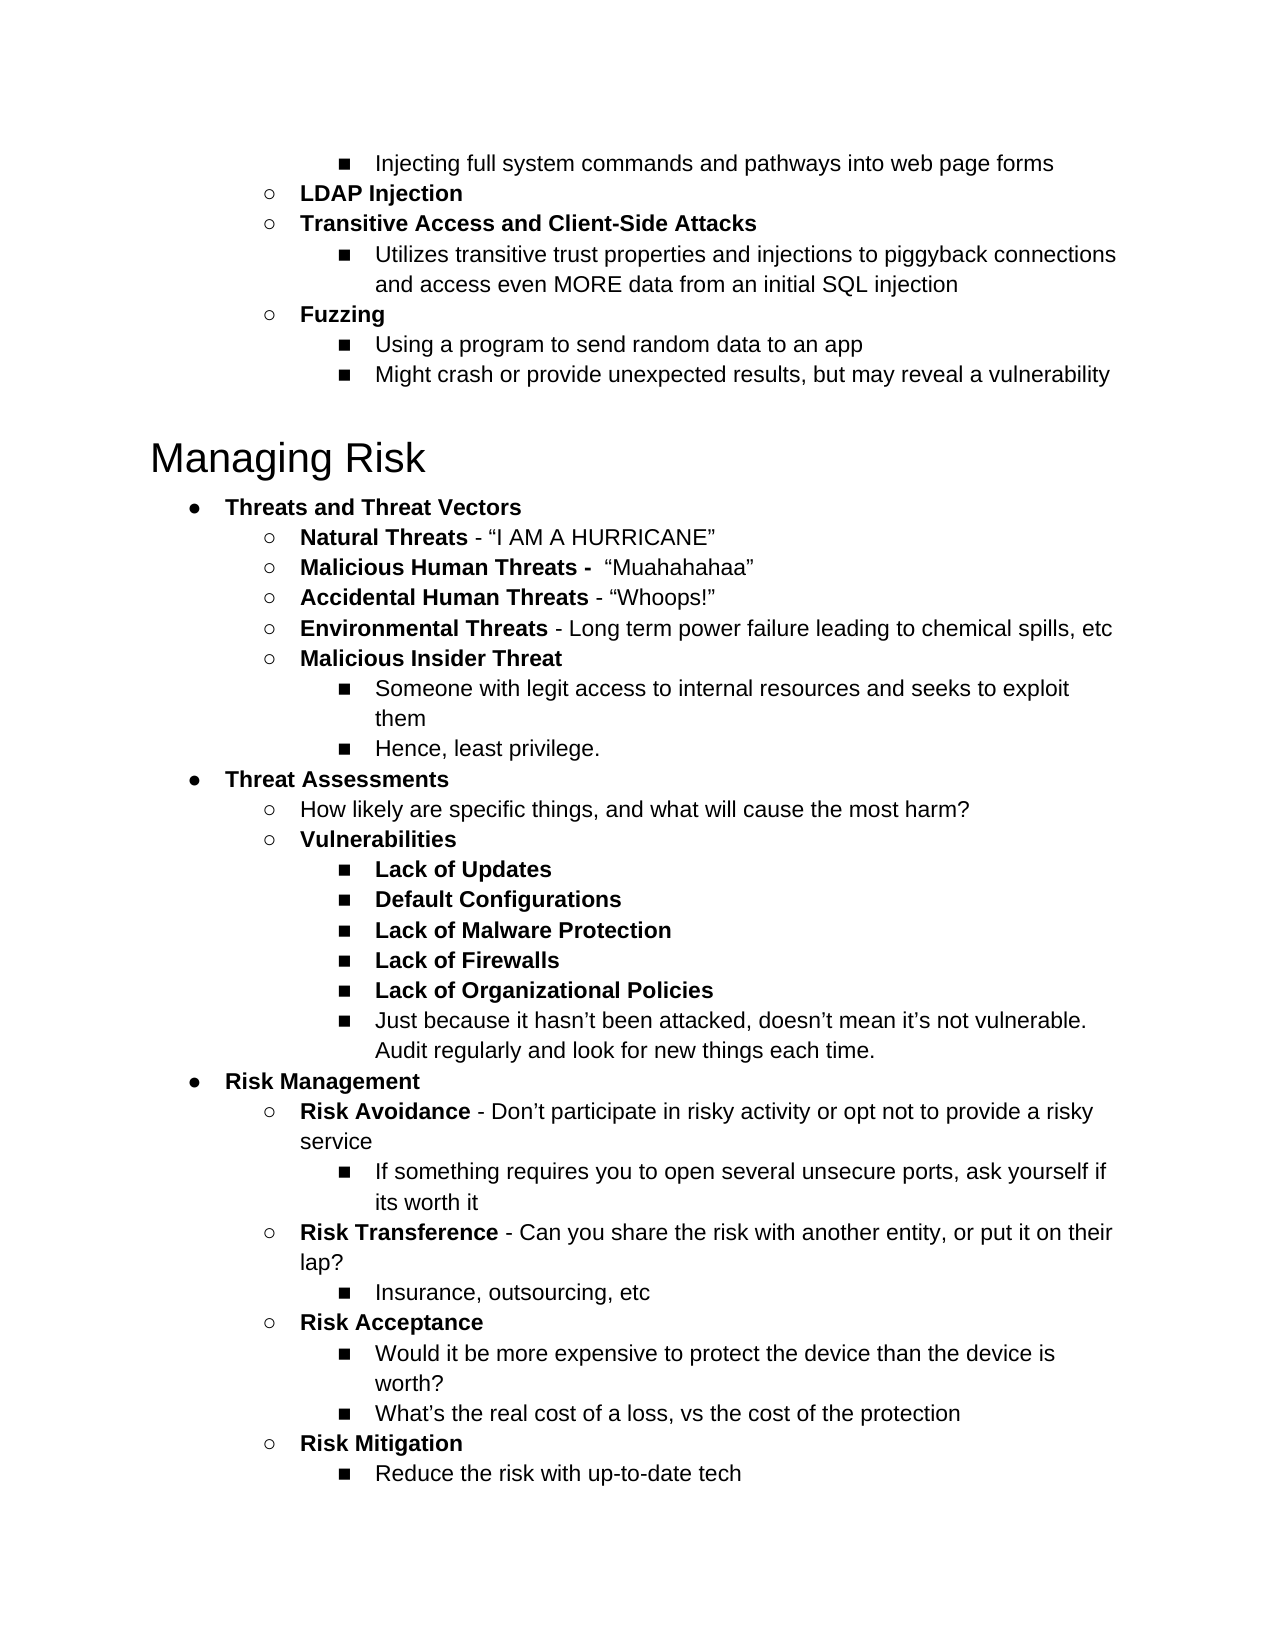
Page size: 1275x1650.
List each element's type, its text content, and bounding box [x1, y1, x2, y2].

list Environmental Threats - Long term power failure leading to chemical spills, etc [262, 614, 1125, 641]
list Insurance, outsourcing, etc [337, 1279, 1125, 1306]
list Risk Management [187, 1068, 1125, 1094]
list Risk Mitigation [262, 1430, 1125, 1457]
list What’s the real cost of a loss, vs the cost of the protection [337, 1400, 1125, 1426]
list LDAP Injection [262, 180, 1125, 207]
list Might crash or provide unexpected results, but may reveal a vulnerability [337, 361, 1125, 388]
list Vulnerabilities [262, 826, 1125, 852]
list Accidental Human Threats - “Whoops!” [262, 584, 1125, 611]
subtitle Managing Risk [150, 433, 1125, 481]
list Risk Transference - Can you share the risk with another entity, or put it on their lap? [262, 1219, 1125, 1275]
list Natural Threats - “I AM A HURRICANE” [262, 524, 1125, 550]
list Threats and Threat Vectors [187, 494, 1125, 520]
list Lack of Updates [337, 856, 1125, 883]
list Risk Avoidance - Don’t participate in risky activity or opt not to provide a risky service [262, 1098, 1125, 1154]
list Risk Acceptance [262, 1309, 1125, 1336]
list Default Configurations [337, 886, 1125, 913]
list Lack of Malware Protection [337, 917, 1125, 943]
list How likely are specific things, and what will cause the most harm? [262, 796, 1125, 822]
list Transitive Access and Client-Side Attacks [262, 210, 1125, 237]
list Would it be more expensive to protect the device than the device is worth? [337, 1339, 1125, 1396]
list Malicious Human Threats - “Muahahahaa” [262, 554, 1125, 581]
list Injecting full system commands and pathways into web page forms [337, 150, 1125, 176]
list Threat Assessments [187, 766, 1125, 792]
list Reduce the risk with up-to-date tech [337, 1460, 1125, 1487]
list Lack of Organizational Policies [337, 977, 1125, 1003]
list Using a program to send random data to an app [337, 331, 1125, 358]
list Utilizes transitive trust properties and injections to piggyback connections and access even MORE data from an initial SQL injection [337, 241, 1125, 297]
list If something requires you to open several unsecure ports, ask yourself if its worth it [337, 1158, 1125, 1215]
list Just because it hasn’t been attacked, doesn’t mean it’s not vulnerable. Audit regularly and look for new things each time. [337, 1007, 1125, 1064]
list Lack of Firewalls [337, 947, 1125, 973]
list Malicious Insider Threat [262, 645, 1125, 671]
list Someone with legit access to internal resources and seeks to exploit them [337, 675, 1125, 732]
list Fuzzing [262, 301, 1125, 327]
list Hence, least privilege. [337, 735, 1125, 762]
